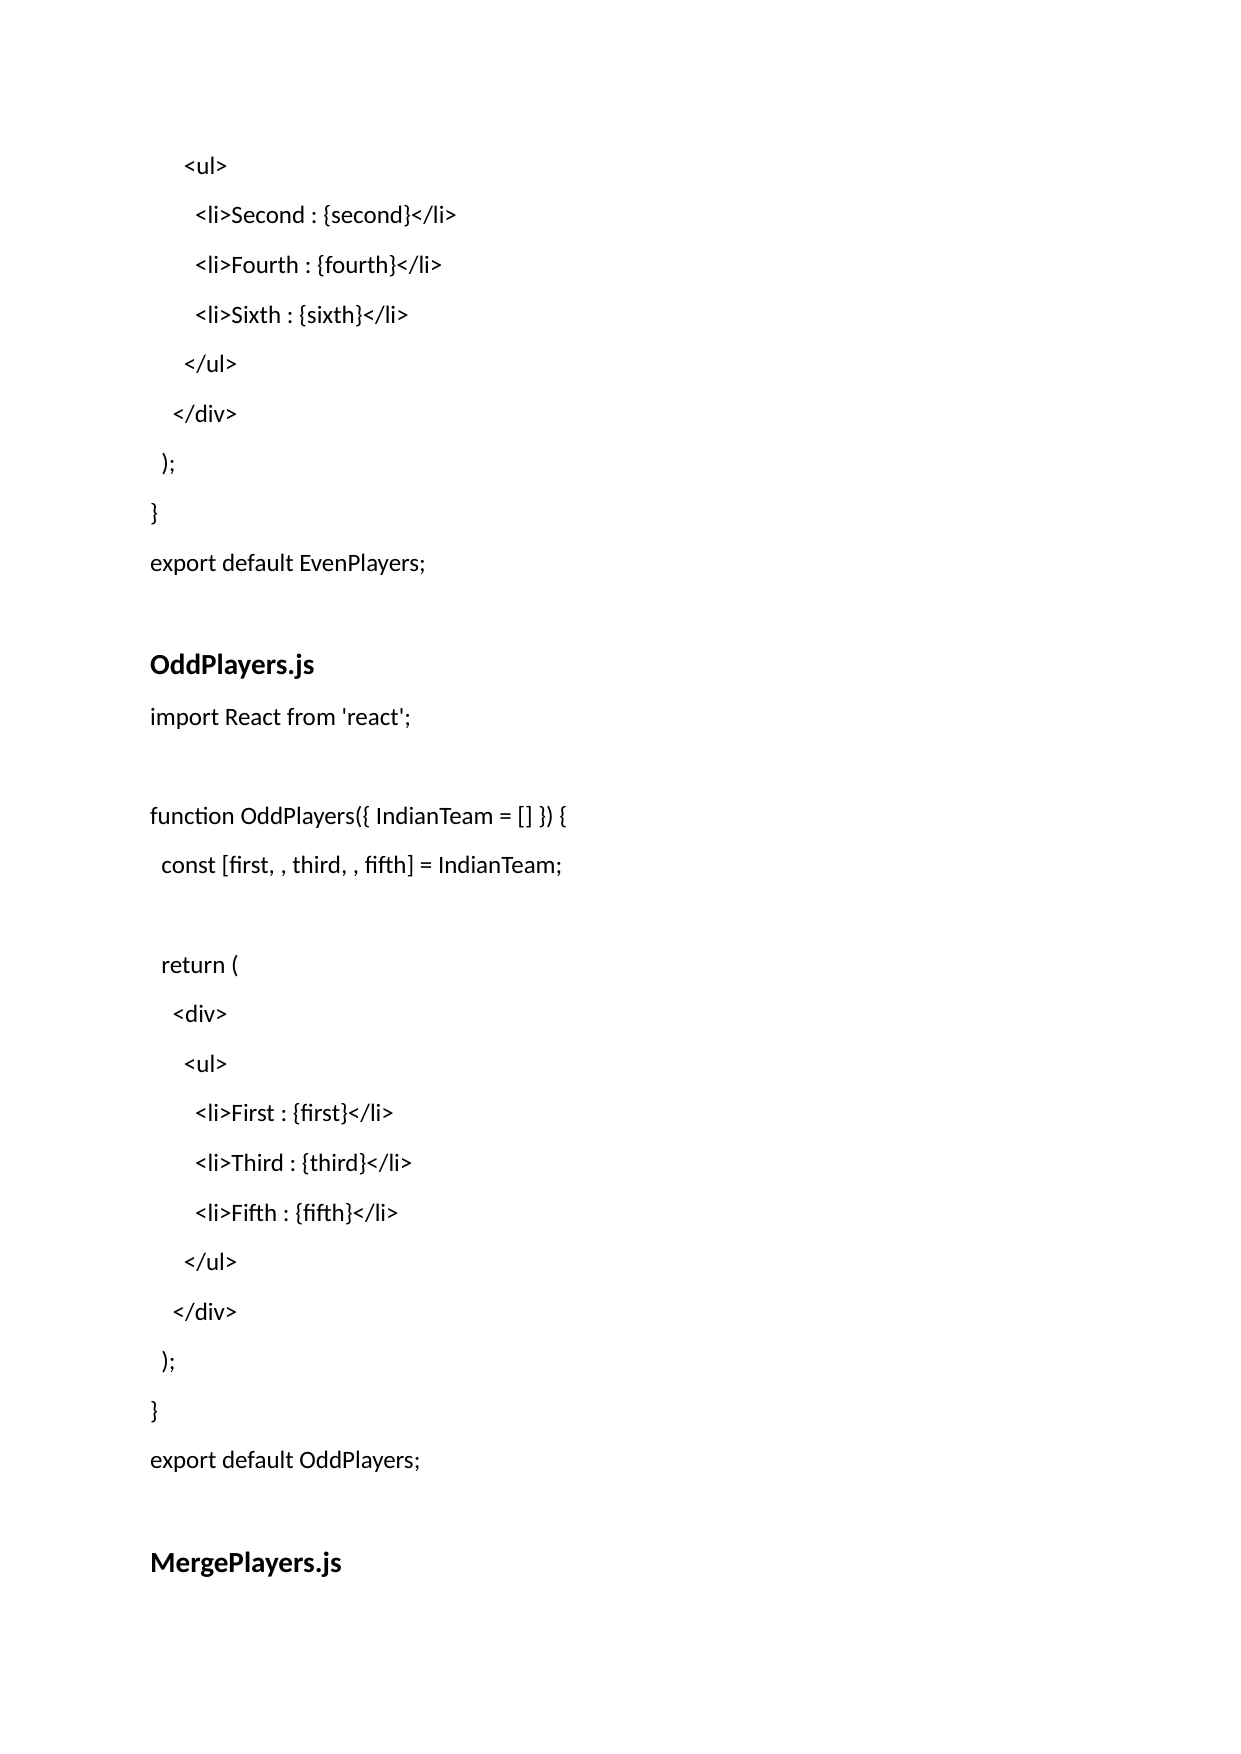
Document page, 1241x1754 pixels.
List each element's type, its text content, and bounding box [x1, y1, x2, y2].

text <li>Third : {third}</li> [150, 1147, 1090, 1178]
text <ul> [150, 1048, 1090, 1078]
text <li>Sixth : {sixth}</li> [150, 299, 1090, 329]
text <li>First : {first}</li> [150, 1098, 1090, 1128]
text <ul> [150, 150, 1090, 181]
text export default EvenPlayers; [150, 547, 1090, 577]
text <div> [150, 998, 1090, 1029]
text ); [150, 1346, 1090, 1376]
text <li>Fifth : {fifth}</li> [150, 1197, 1090, 1227]
text <li>Second : {second}</li> [150, 199, 1090, 230]
text import React from 'react'; [150, 701, 1090, 731]
text MergePlayers.js [150, 1544, 1090, 1579]
text </div> [150, 1296, 1090, 1326]
text </ul> [150, 348, 1090, 379]
text ); [150, 447, 1090, 478]
text const [first, , third, , fifth] = IndianTeam; [150, 850, 1090, 880]
text } [150, 497, 1090, 528]
text OddPlayers.js [150, 646, 1090, 681]
text } [150, 1395, 1090, 1426]
text </ul> [150, 1246, 1090, 1277]
text </div> [150, 398, 1090, 428]
text function OddPlayers({ IndianTeam = [] }) { [150, 800, 1090, 831]
text return ( [150, 949, 1090, 979]
text <li>Fourth : {fourth}</li> [150, 249, 1090, 280]
text export default OddPlayers; [150, 1445, 1090, 1475]
